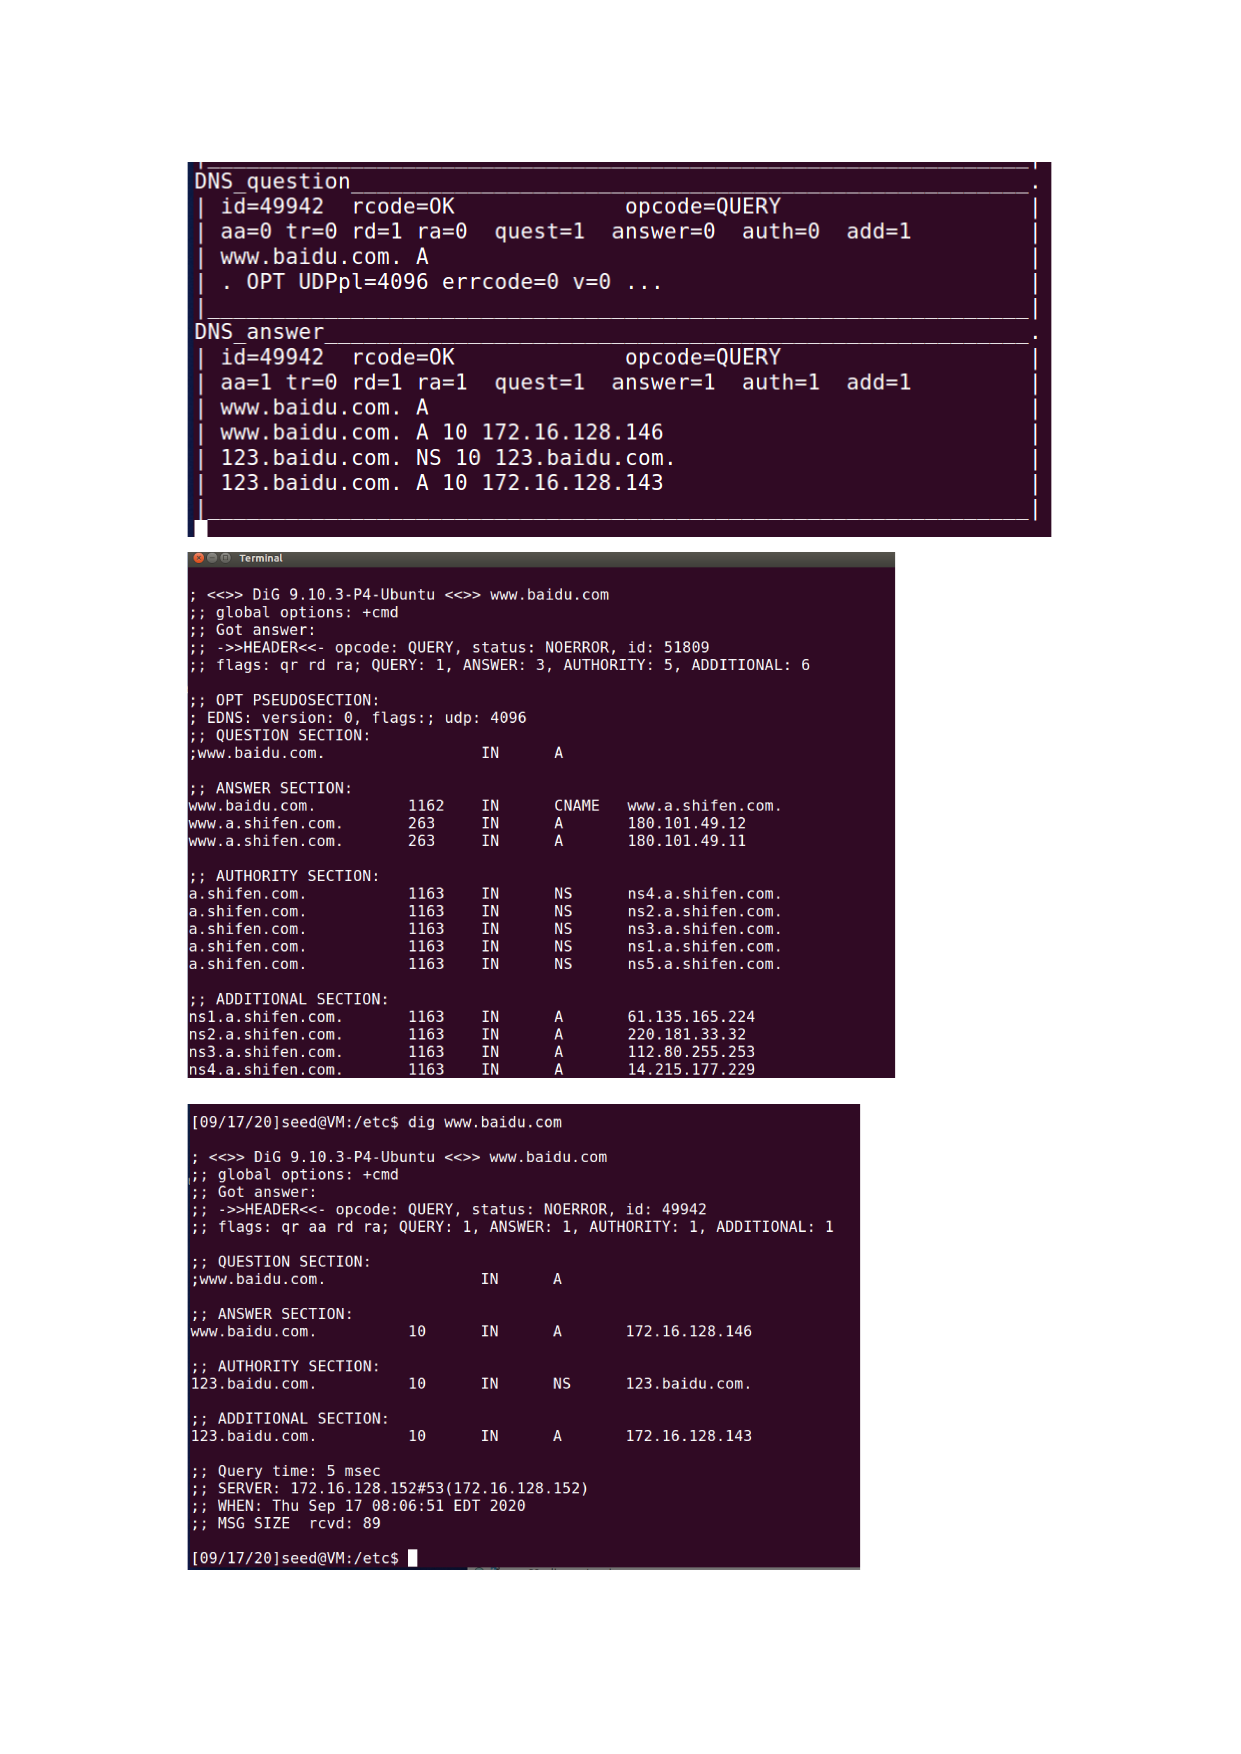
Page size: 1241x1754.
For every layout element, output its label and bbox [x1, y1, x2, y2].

picture [187, 162, 1052, 537]
picture [187, 1104, 861, 1570]
picture [187, 552, 896, 1078]
